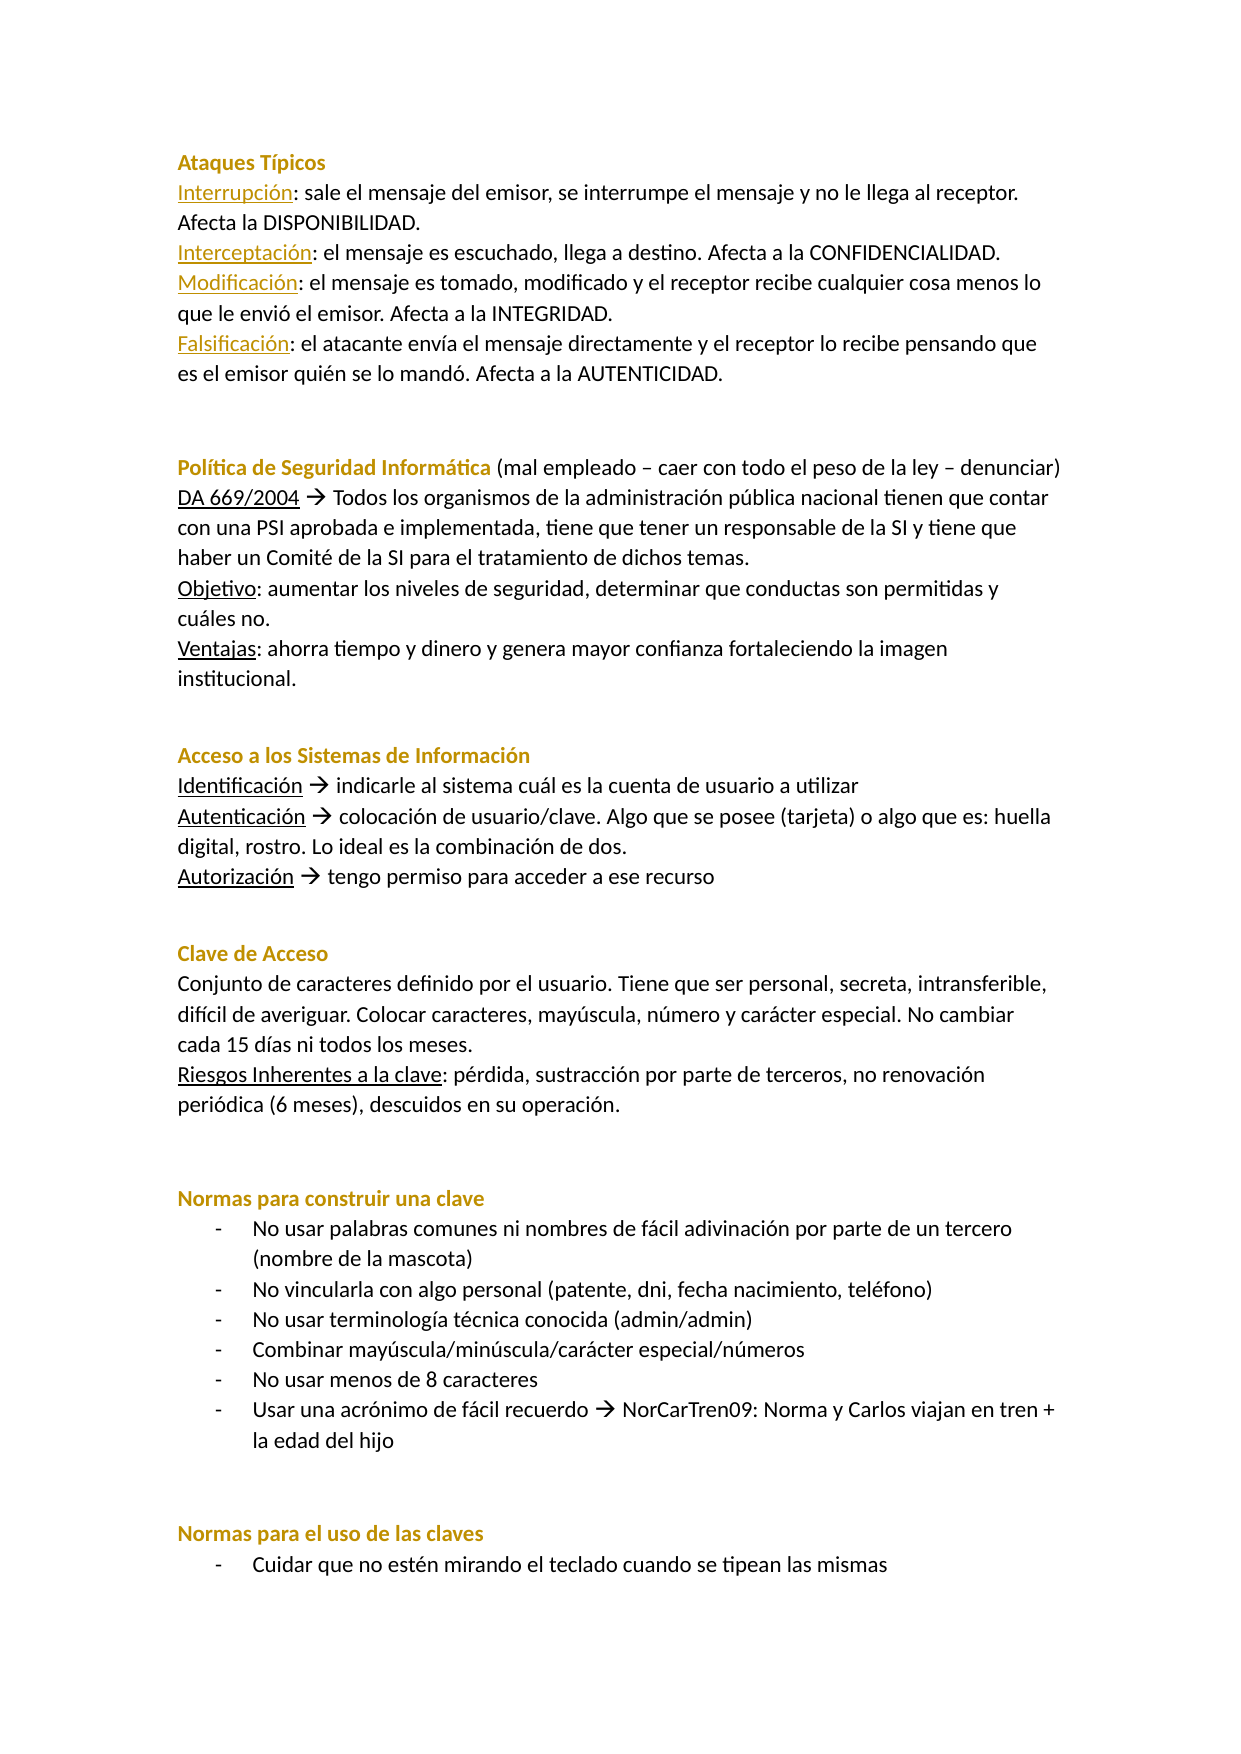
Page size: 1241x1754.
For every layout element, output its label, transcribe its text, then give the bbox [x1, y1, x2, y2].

list Usar una acrónimo de fácil recuerdo NorCarTren09: Norma y Carlos viajan en tren + la edad del hijo [215, 1396, 1063, 1454]
text Autorización tengo permiso para acceder a ese recurso [177, 862, 1063, 890]
list No usar menos de 8 caracteres [215, 1365, 1063, 1393]
list No usar terminología técnica conocida (admin/admin) [215, 1305, 1063, 1333]
text Falsificación: el atacante envía el mensaje directamente y el receptor lo recibe pensando que es el emisor quién se lo mandó. Afecta a la AUTENTICIDAD. [177, 329, 1063, 387]
text Acceso a los Sistemas de Información [177, 741, 1063, 769]
text Normas para el uso de las claves [177, 1519, 1063, 1547]
text Normas para construir una clave [177, 1184, 1063, 1212]
text Conjunto de caracteres definido por el usuario. Tiene que ser personal, secreta, intransferible, difícil de averiguar. Colocar caracteres, mayúscula, número y carácter especial. No cambiar cada 15 días ni todos los meses. [177, 969, 1063, 1058]
text Objetivo: aumentar los niveles de seguridad, determinar que conductas son permitidas y cuáles no. [177, 574, 1063, 632]
text Ventajas: ahorra tiempo y dinero y genera mayor confianza fortaleciendo la imagen institucional. [177, 634, 1063, 692]
text Clave de Acceso [177, 939, 1063, 967]
text Riesgos Inherentes a la clave: pérdida, sustracción por parte de terceros, no renovación periódica (6 meses), descuidos en su operación. [177, 1060, 1063, 1118]
list No vincularla con algo personal (patente, dni, fecha nacimiento, teléfono) [215, 1275, 1063, 1303]
list No usar palabras comunes ni nombres de fácil adivinación por parte de un tercero (nombre de la mascota) [215, 1214, 1063, 1272]
text Interceptación: el mensaje es escuchado, llega a destino. Afecta a la CONFIDENCIALIDAD. [177, 238, 1063, 266]
list Combinar mayúscula/minúscula/carácter especial/números [215, 1335, 1063, 1363]
text Autenticación colocación de usuario/clave. Algo que se posee (tarjeta) o algo que es: huella digital, rostro. Lo ideal es la combinación de dos. [177, 802, 1063, 860]
text Interrupción: sale el mensaje del emisor, se interrumpe el mensaje y no le llega al receptor. Afecta la DISPONIBILIDAD. [177, 178, 1063, 236]
text Identificación indicarle al sistema cuál es la cuenta de usuario a utilizar [177, 772, 1063, 799]
text Política de Seguridad Informática (mal empleado – caer con todo el peso de la ley – denunciar) [177, 453, 1063, 481]
text Ataques Típicos [177, 148, 1063, 176]
list Cuidar que no estén mirando el teclado cuando se tipean las mismas [215, 1550, 1063, 1578]
text Modificación: el mensaje es tomado, modificado y el receptor recibe cualquier cosa menos lo que le envió el emisor. Afecta a la INTEGRIDAD. [177, 268, 1063, 327]
text DA 669/2004 Todos los organismos de la administración pública nacional tienen que contar con una PSI aprobada e implementada, tiene que tener un responsable de la SI y tiene que haber un Comité de la SI para el tratamiento de dichos temas. [177, 483, 1063, 571]
